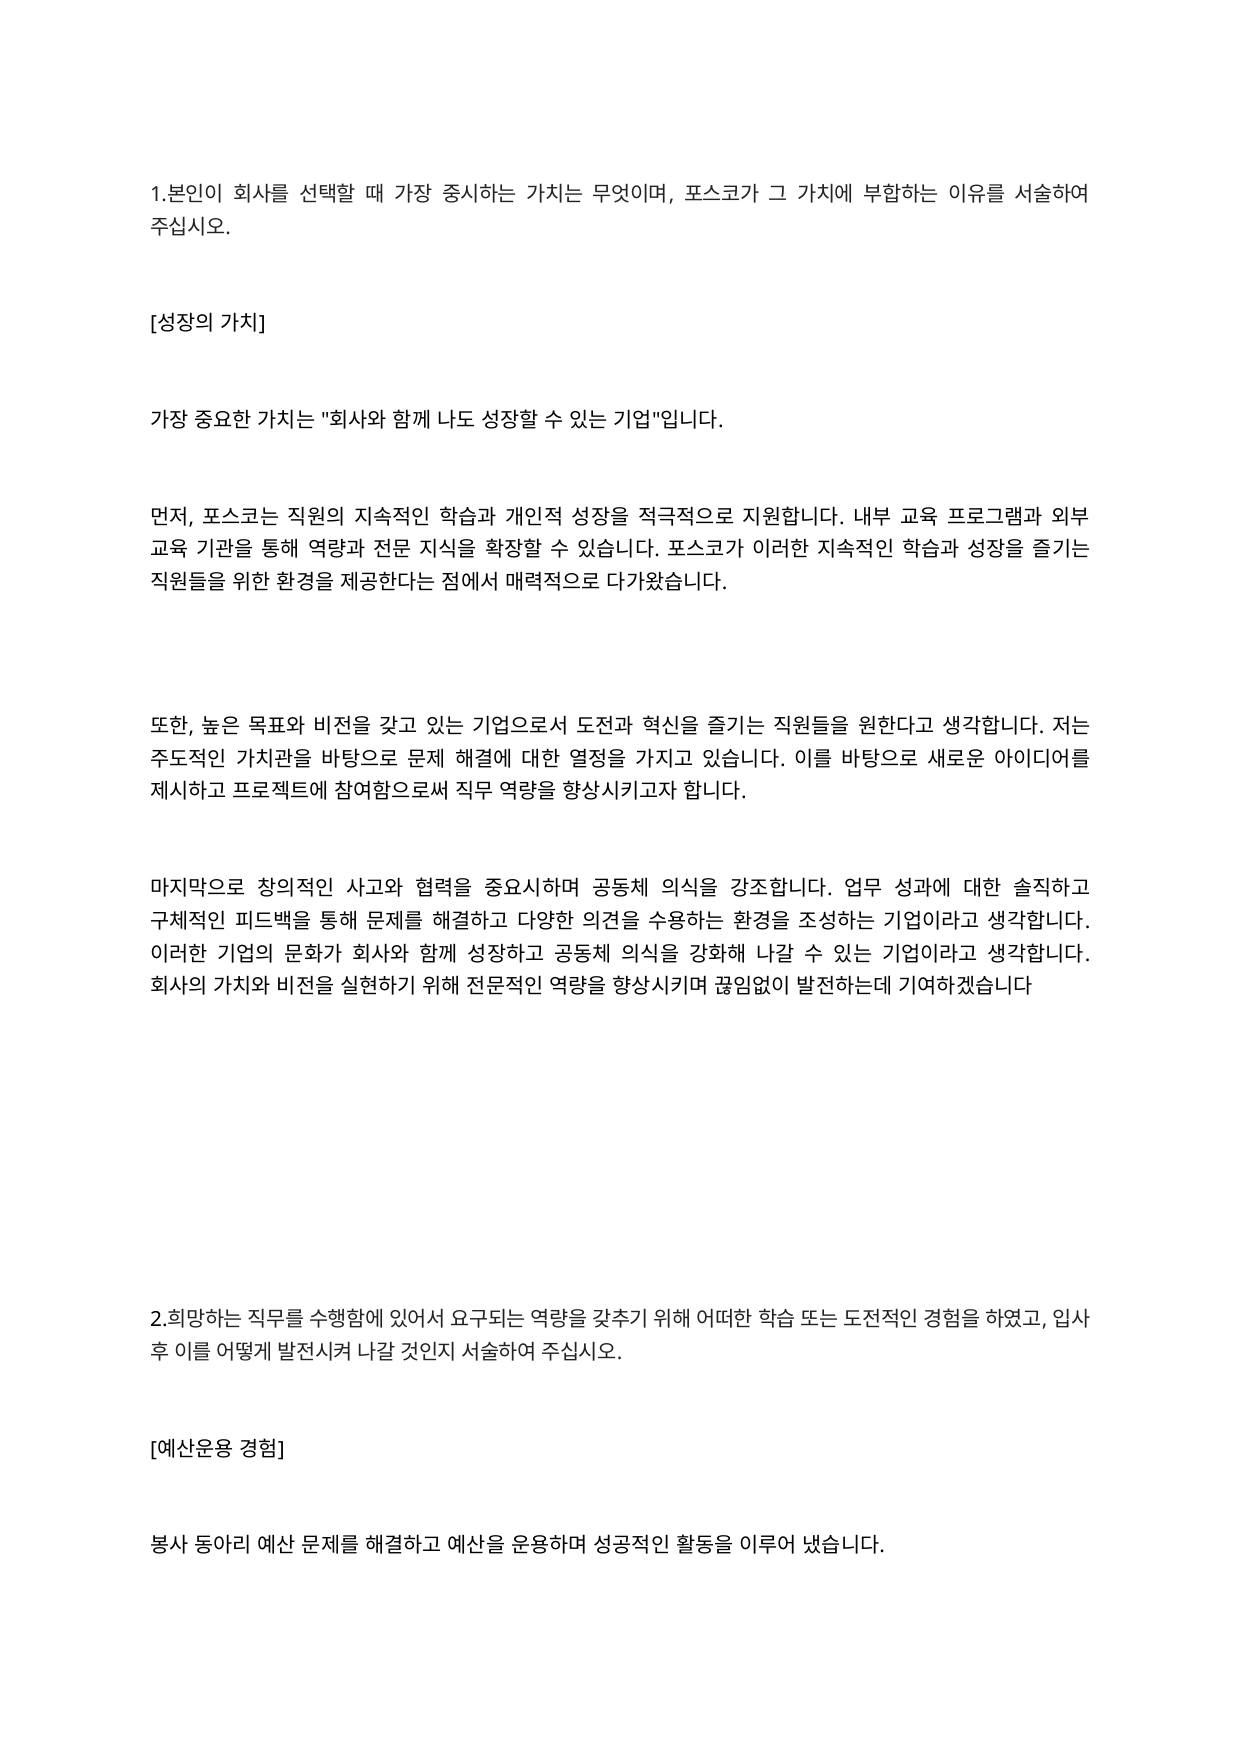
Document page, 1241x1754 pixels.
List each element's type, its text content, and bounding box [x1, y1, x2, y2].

text 봉사 동아리 예산 문제를 해결하고 예산을 운용하며 성공적인 활동을 이루어 냈습니다. [150, 1528, 1090, 1559]
text 2.희망하는 직무를 수행함에 있어서 요구되는 역량을 갖추기 위해 어떠한 학습 또는 도전적인 경험을 하였고, 입사 후 이를 어떻게 발전시켜 나갈 것인지 서술하여 주십시오. [150, 1302, 1090, 1366]
text 가장 중요한 가치는 "회사와 함께 나도 성장할 수 있는 기업"입니다. [150, 403, 1090, 433]
text 1.본인이 회사를 선택할 때 가장 중시하는 가치는 무엇이며, 포스코가 그 가치에 부합하는 이유를 서술하여 주십시오. [150, 177, 1090, 240]
text 또한, 높은 목표와 비전을 갖고 있는 기업으로서 도전과 혁신을 즐기는 직원들을 원한다고 생각합니다. 저는 주도적인 가치관을 바탕으로 문제 해결에 대한 열정을 가지고 있습니다. 이를 바탕으로 새로운 아이디어를 제시하고 프로젝트에 참여함으로써 직무 역량을 향상시키고자 합니다. [150, 709, 1090, 805]
text [성장의 가치] [150, 307, 1090, 337]
text [예산운용 경험] [150, 1432, 1090, 1462]
text 마지막으로 창의적인 사고와 협력을 중요시하며 공동체 의식을 강조합니다. 업무 성과에 대한 솔직하고 구체적인 피드백을 통해 문제를 해결하고 다양한 의견을 수용하는 환경을 조성하는 기업이라고 생각합니다. 이러한 기업의 문화가 회사와 함께 성장하고 공동체 의식을 강화해 나갈 수 있는 기업이라고 생각합니다. 회사의 가치와 비전을 실현하기 위해 전문적인 역량을 향상시키며 끊임없이 발전하는데 기여하겠습니다 [150, 871, 1090, 1000]
text 먼저, 포스코는 직원의 지속적인 학습과 개인적 성장을 적극적으로 지원합니다. 내부 교육 프로그램과 외부 교육 기관을 통해 역량과 전문 지식을 확장할 수 있습니다. 포스코가 이러한 지속적인 학습과 성장을 즐기는 직원들을 위한 환경을 제공한다는 점에서 매력적으로 다가왔습니다. [150, 500, 1090, 596]
